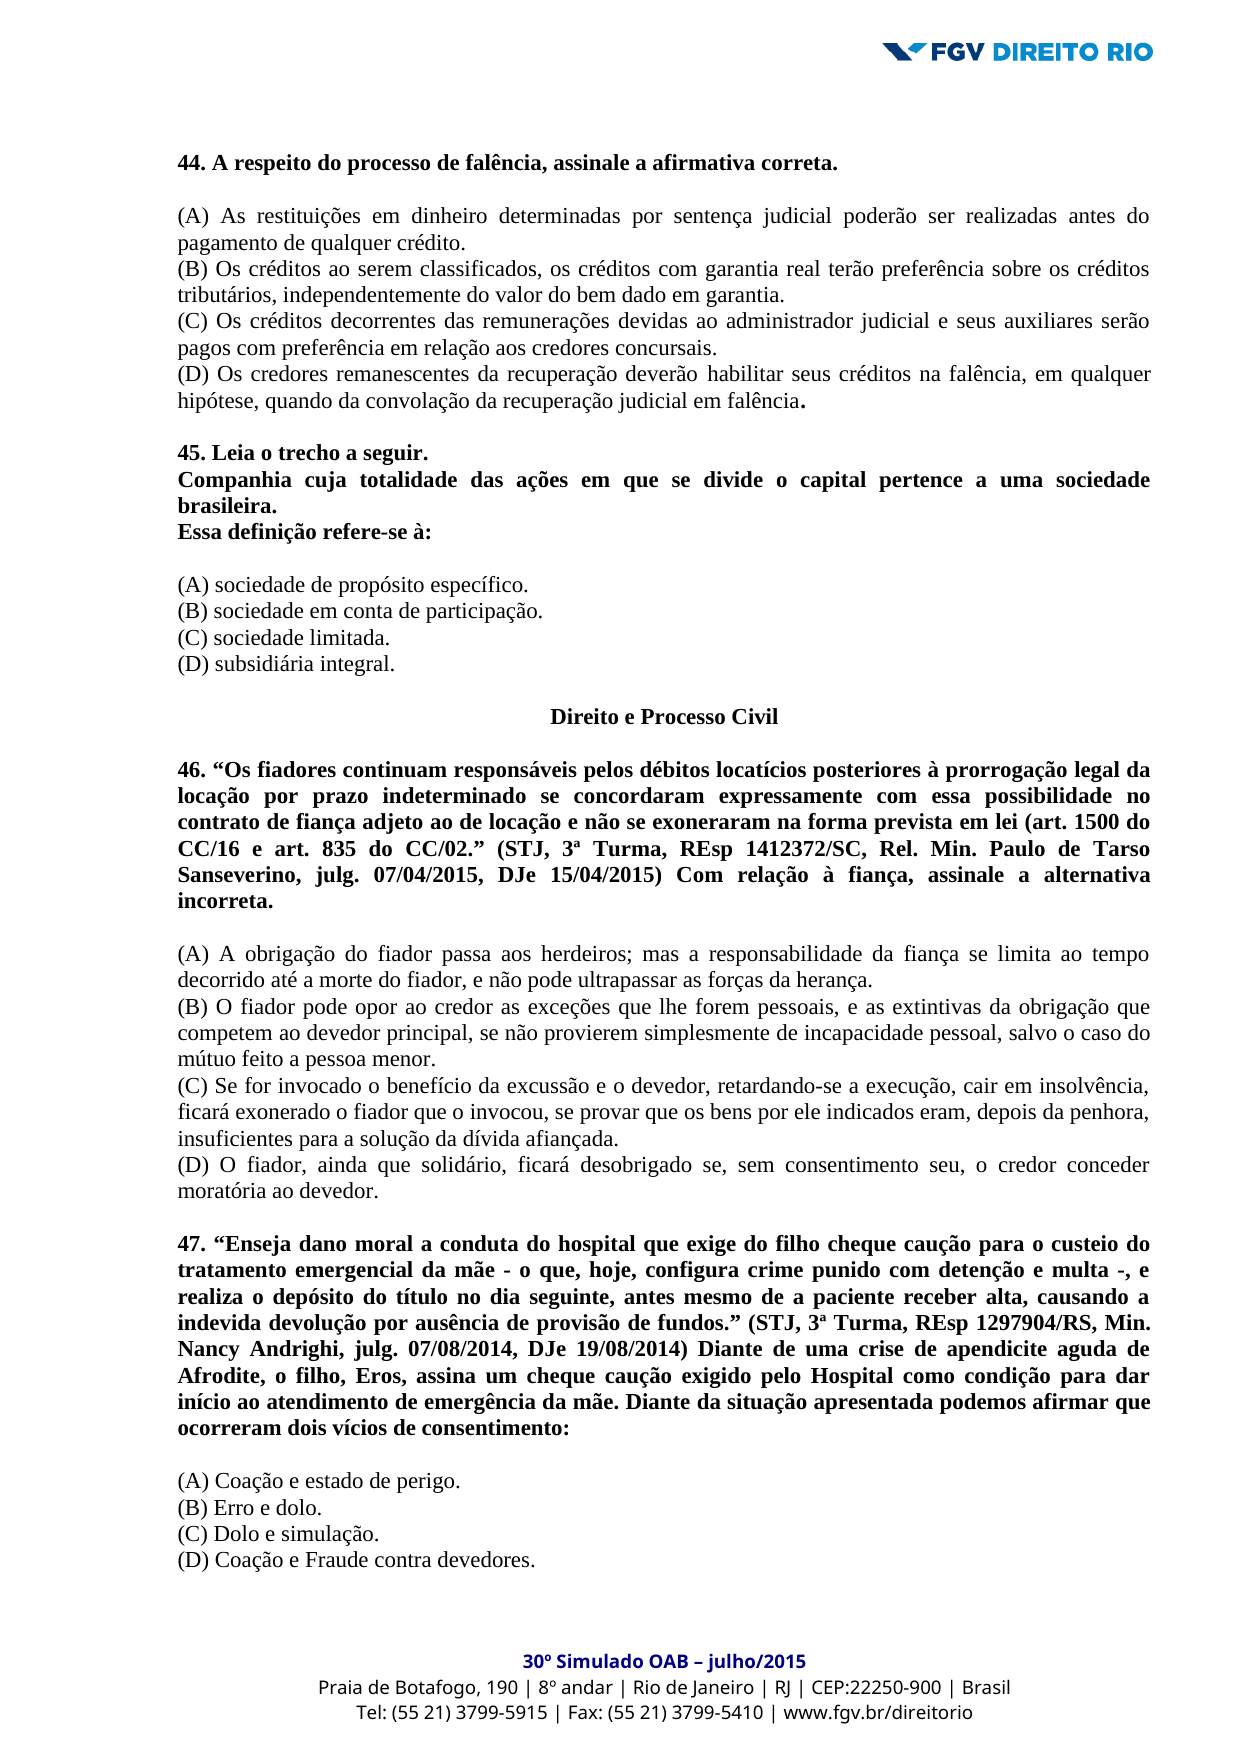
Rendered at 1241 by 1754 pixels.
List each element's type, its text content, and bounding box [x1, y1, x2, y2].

text (D) Os credores remanescentes da recuperação deverão habilitar seus créditos na falência, em qualquer hipótese, quando da convolação da recuperação judicial em falência. [177, 360, 1152, 413]
text (B) Erro e dolo. [177, 1493, 1152, 1520]
text Essa definição refere-se à: [177, 518, 1152, 545]
text (D) subsidiária integral. [177, 650, 1152, 677]
text (D) Coação e Fraude contra devedores. [177, 1546, 1152, 1573]
text (C) sociedade limitada. [177, 624, 1152, 650]
text (C) Os créditos decorrentes das remunerações devidas ao administrador judicial e seus auxiliares serão pagos com preferência em relação aos credores concursais. [177, 308, 1152, 360]
text 46. “Os fiadores continuam responsáveis pelos débitos locatícios posteriores à prorrogação legal da locação por prazo indeterminado se concordaram expressamente com essa possibilidade no contrato de fiança adjeto ao de locação e não se exoneraram na forma prevista em lei (art. 1500 do CC/16 e art. 835 do CC/02.” (STJ, 3ª Turma, REsp 1412372/SC, Rel. Min. Paulo de Tarso Sanseverino, julg. 07/04/2015, DJe 15/04/2015) Com relação à fiança, assinale a alternativa incorreta. [177, 756, 1152, 914]
text (D) O fiador, ainda que solidário, ficará desobrigado se, sem consentimento seu, o credor conceder moratória ao devedor. [177, 1151, 1152, 1204]
text (A) A obrigação do fiador passa aos herdeiros; mas a responsabilidade da fiança se limita ao tempo decorrido até a morte do fiador, e não pode ultrapassar as forças da herança. [177, 940, 1152, 993]
text (B) Os créditos ao serem classificados, os créditos com garantia real terão preferência sobre os créditos tributários, independentemente do valor do bem dado em garantia. [177, 255, 1152, 308]
text Direito e Processo Civil [177, 703, 1152, 729]
picture [858, 30, 1176, 76]
text (A) As restituições em dinheiro determinadas por sentença judicial poderão ser realizadas antes do pagamento de qualquer crédito. [177, 202, 1152, 255]
text 47. “Enseja dano moral a conduta do hospital que exige do filho cheque caução para o custeio do tratamento emergencial da mãe - o que, hoje, configura crime punido com detenção e multa -, e realiza o depósito do título no dia seguinte, antes mesmo de a paciente receber alta, causando a indevida devolução por ausência de provisão de fundos.” (STJ, 3ª Turma, REsp 1297904/RS, Min. Nancy Andrighi, julg. 07/08/2014, DJe 19/08/2014) Diante de uma crise de apendicite aguda de Afrodite, o filho, Eros, assina um cheque caução exigido pelo Hospital como condição para dar início ao atendimento de emergência da mãe. Diante da situação apresentada podemos afirmar que ocorreram dois vícios de consentimento: [177, 1230, 1152, 1441]
text (C) Dolo e simulação. [177, 1520, 1152, 1546]
text 44. A respeito do processo de falência, assinale a afirmativa correta. [177, 149, 1152, 176]
text (B) O fiador pode opor ao credor as exceções que lhe forem pessoais, e as extintivas da obrigação que competem ao devedor principal, se não provierem simplesmente de incapacidade pessoal, salvo o caso do mútuo feito a pessoa menor. [177, 993, 1152, 1072]
text (A) sociedade de propósito específico. [177, 571, 1152, 597]
text (B) sociedade em conta de participação. [177, 597, 1152, 624]
text (C) Se for invocado o benefício da excussão e o devedor, retardando-se a execução, cair em insolvência, ficará exonerado o fiador que o invocou, se provar que os bens por ele indicados eram, depois da penhora, insuficientes para a solução da dívida afiançada. [177, 1072, 1152, 1151]
text Companhia cuja totalidade das ações em que se divide o capital pertence a uma sociedade brasileira. [177, 466, 1152, 518]
text 45. Leia o trecho a seguir. [177, 439, 1152, 466]
text (A) Coação e estado de perigo. [177, 1467, 1152, 1493]
